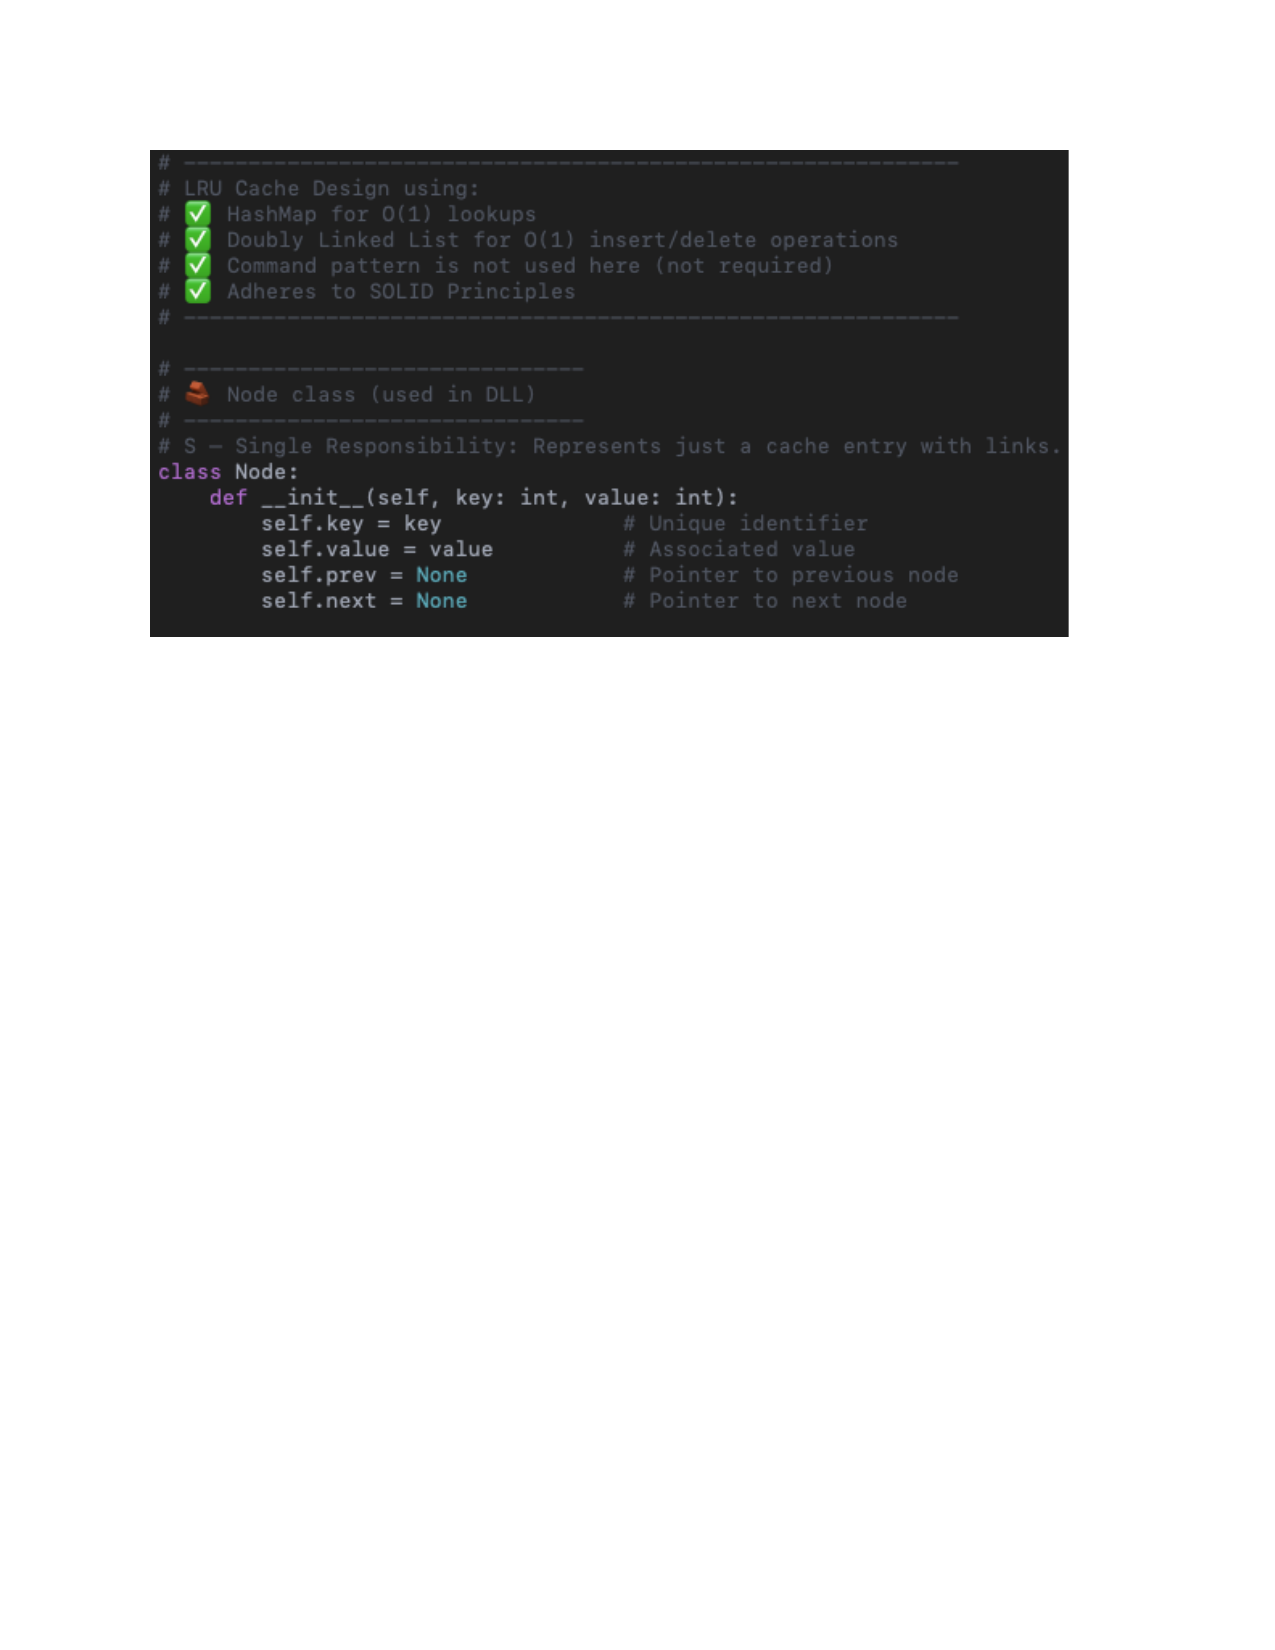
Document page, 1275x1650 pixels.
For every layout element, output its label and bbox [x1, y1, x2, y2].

picture [150, 150, 1069, 637]
